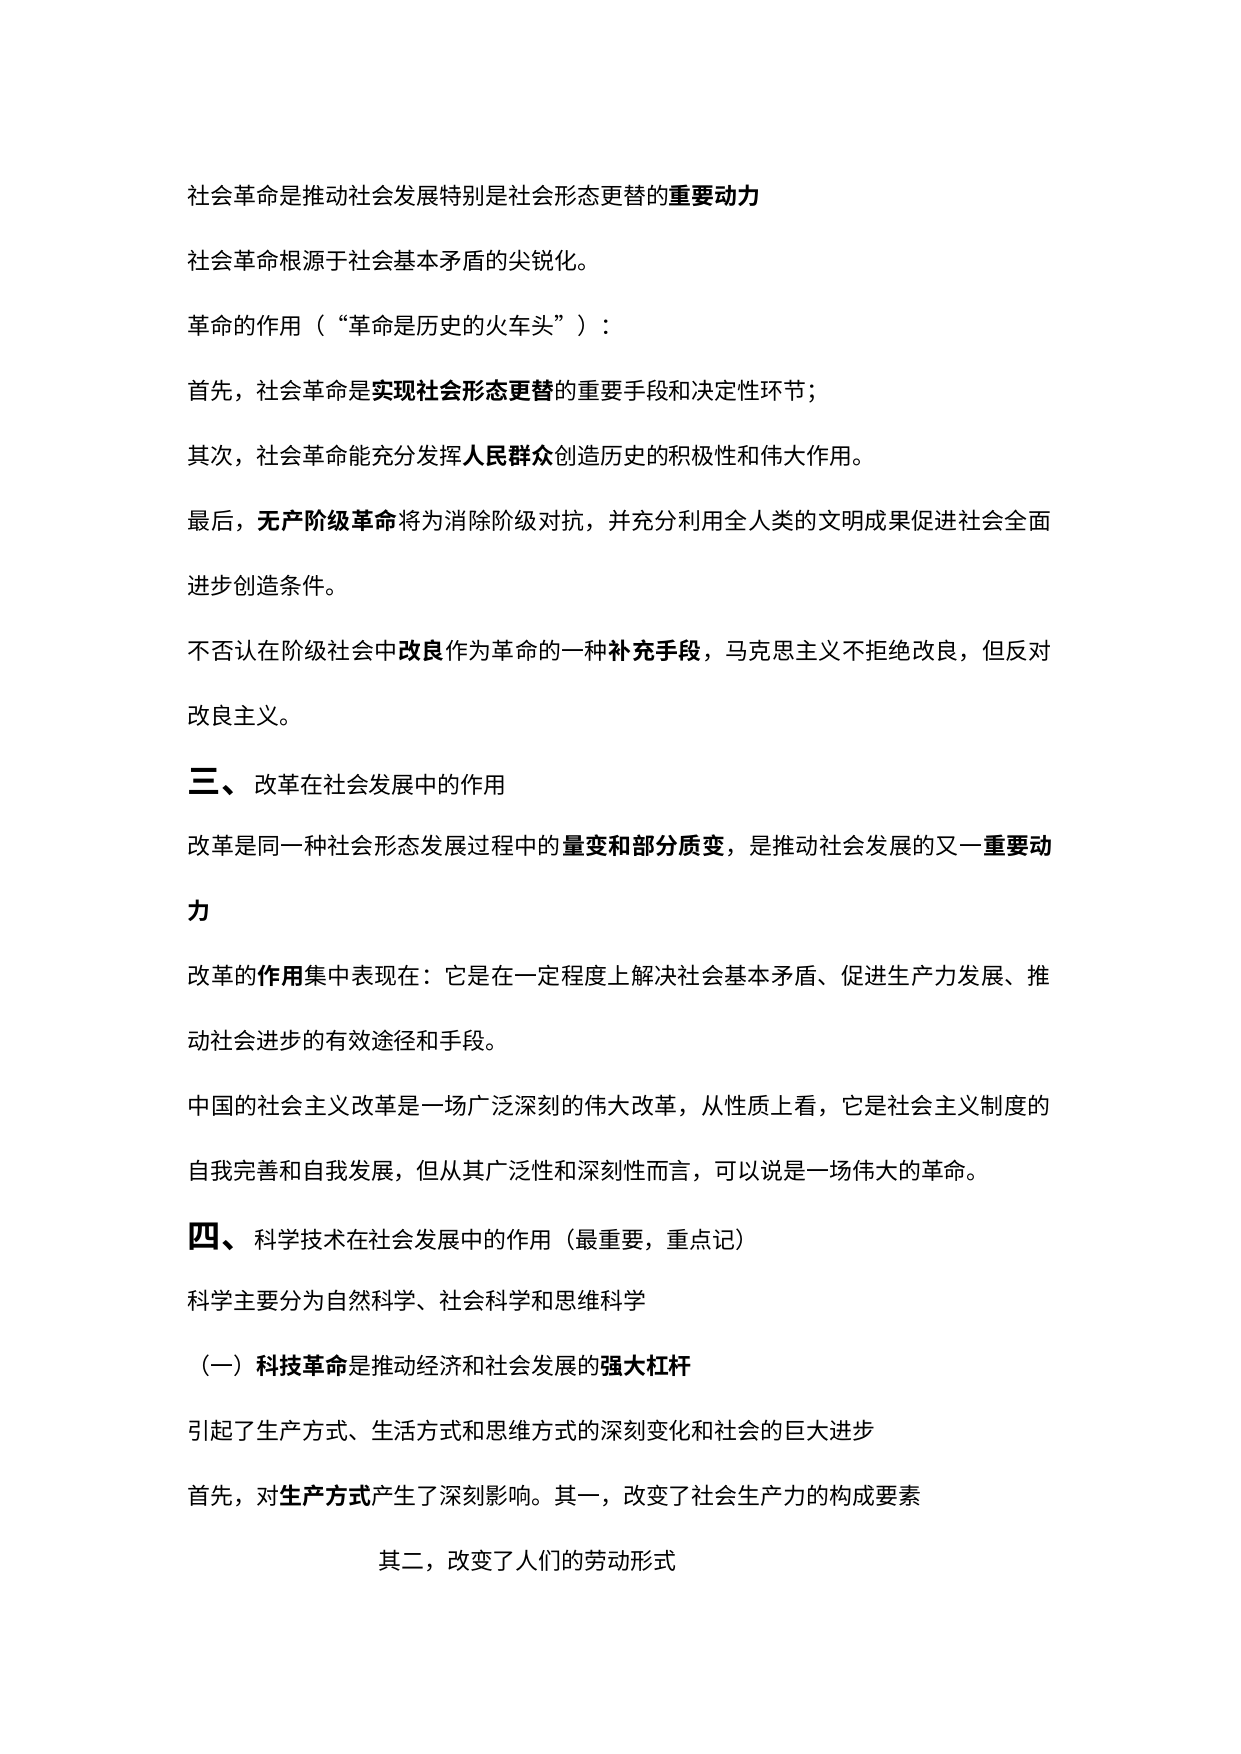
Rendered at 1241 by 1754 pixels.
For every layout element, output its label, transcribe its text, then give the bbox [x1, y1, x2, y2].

list 社会革命根源于社会基本矛盾的尖锐化。 [187, 227, 1053, 292]
list 最后，无产阶级革命将为消除阶级对抗，并充分利用全人类的文明成果促进社会全面进步创造条件。 [187, 487, 1053, 617]
list 中国的社会主义改革是一场广泛深刻的伟大改革，从性质上看，它是社会主义制度的自我完善和自我发展，但从其广泛性和深刻性而言，可以说是一场伟大的革命。 [187, 1072, 1053, 1202]
list 其次，社会革命能充分发挥人民群众创造历史的积极性和伟大作用。 [187, 422, 1053, 487]
list 改革是同一种社会形态发展过程中的量变和部分质变，是推动社会发展的又一重要动力 [187, 812, 1053, 942]
list 改革的作用集中表现在：它是在一定程度上解决社会基本矛盾、促进生产力发展、推动社会进步的有效途径和手段。 [187, 942, 1053, 1072]
list 三、改革在社会发展中的作用 [187, 747, 1053, 812]
list 革命的作用（“革命是历史的火车头”）： [187, 292, 1053, 357]
list 社会革命是推动社会发展特别是社会形态更替的重要动力 [187, 162, 1053, 227]
list 不否认在阶级社会中改良作为革命的一种补充手段，马克思主义不拒绝改良，但反对改良主义。 [187, 617, 1053, 747]
list 引起了生产方式、生活方式和思维方式的深刻变化和社会的巨大进步 [187, 1397, 1053, 1462]
list 首先，对生产方式产生了深刻影响。其一，改变了社会生产力的构成要素 [187, 1462, 1053, 1527]
list （一）科技革命是推动经济和社会发展的强大杠杆 [187, 1332, 1053, 1397]
list 四、科学技术在社会发展中的作用（最重要，重点记） [187, 1202, 1053, 1267]
list 科学主要分为自然科学、社会科学和思维科学 [187, 1267, 1053, 1332]
list 其二，改变了人们的劳动形式 [187, 1527, 1053, 1592]
list 首先，社会革命是实现社会形态更替的重要手段和决定性环节； [187, 357, 1053, 422]
